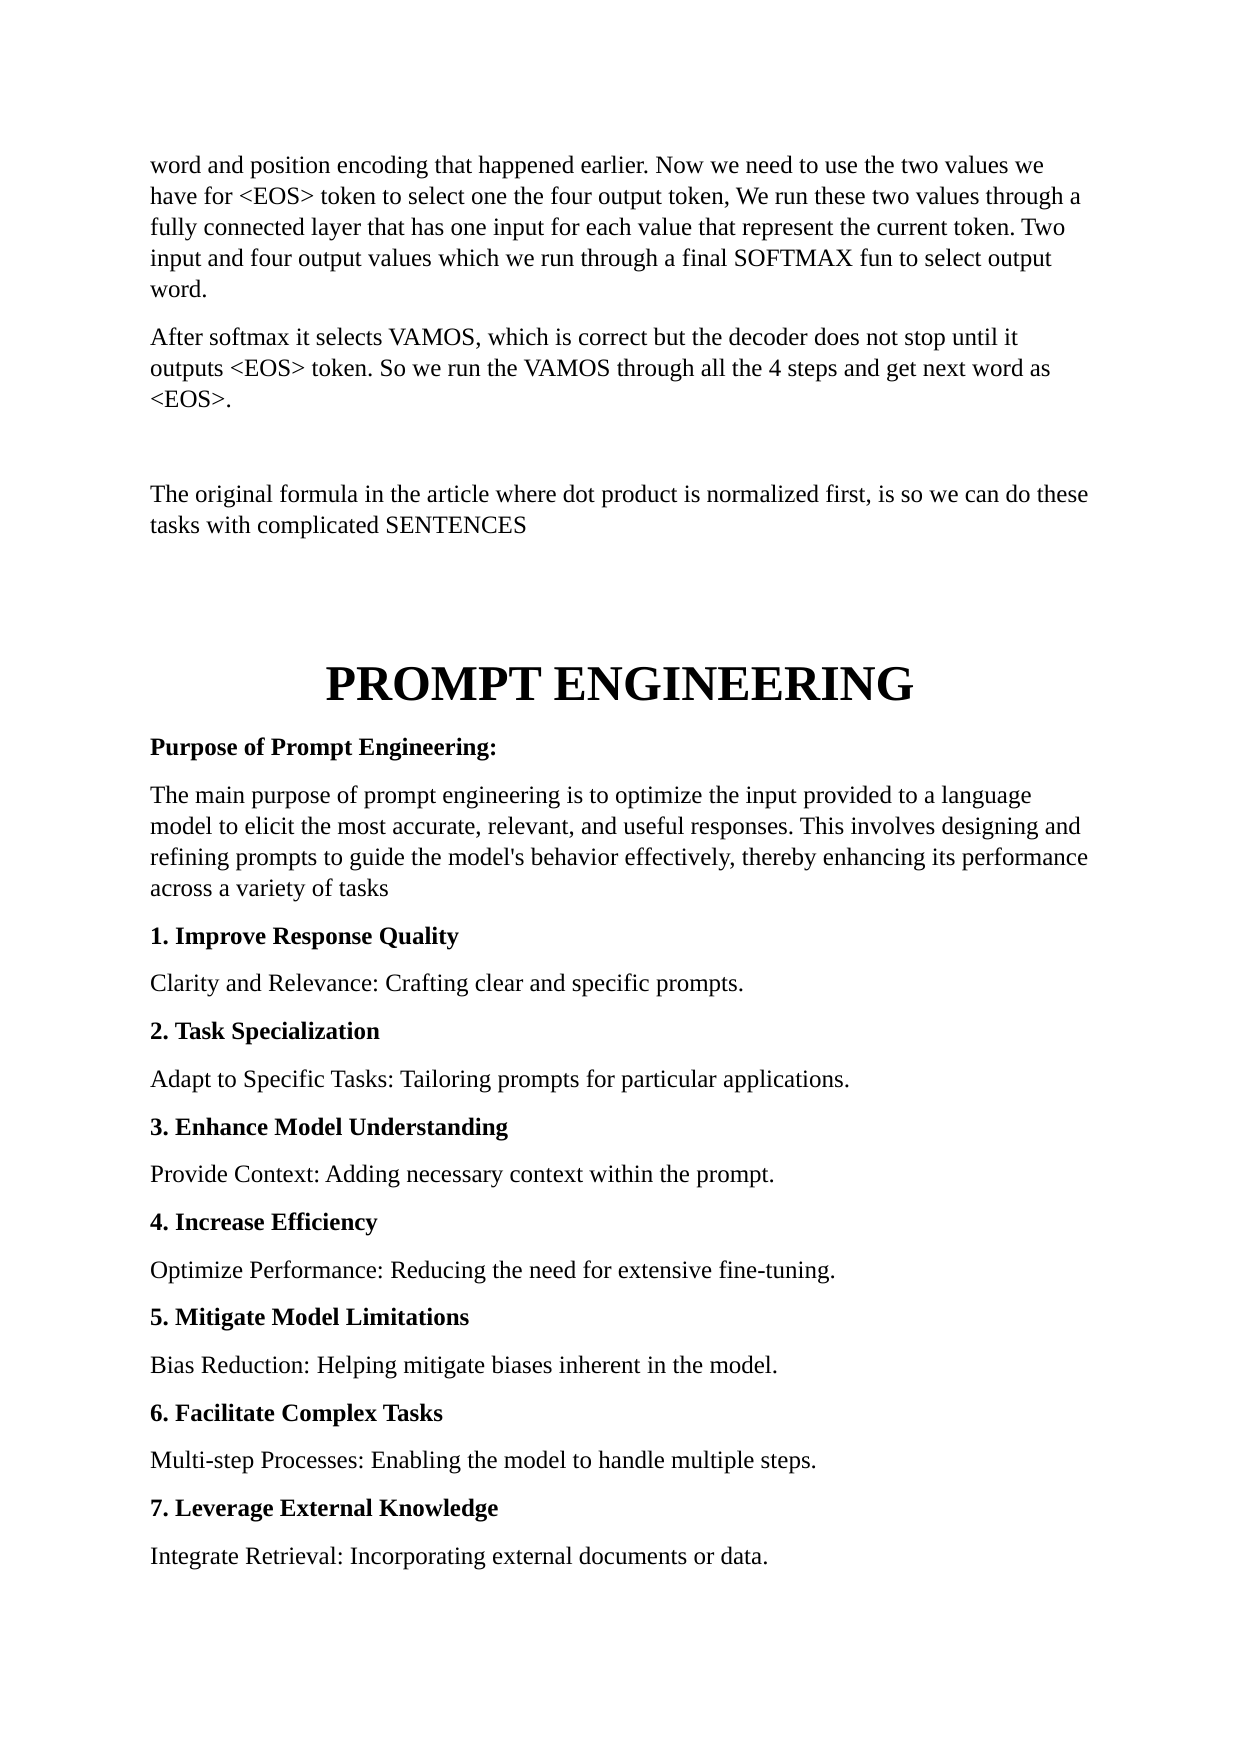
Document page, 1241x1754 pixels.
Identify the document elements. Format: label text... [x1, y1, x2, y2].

text 7. Leverage External Knowledge [150, 1493, 1090, 1522]
text 1. Improve Response Quality [150, 921, 1090, 949]
text 6. Facilitate Complex Tasks [150, 1398, 1090, 1427]
text 5. Mitigate Model Limitations [150, 1302, 1090, 1331]
text Adapt to Specific Tasks: Tailoring prompts for particular applications. [150, 1064, 1090, 1093]
text Purpose of Prompt Engineering: [150, 732, 1090, 761]
text 2. Task Specialization [150, 1016, 1090, 1045]
text Clarity and Relevance: Crafting clear and specific prompts. [150, 968, 1090, 997]
text PROMPT ENGINEERING [150, 653, 1090, 711]
text The original formula in the article where dot product is normalized first, is so we can do these tasks with complicated SENTENCES [150, 479, 1090, 539]
text Bias Reduction: Helping mitigate biases inherent in the model. [150, 1350, 1090, 1379]
text Optimize Performance: Reducing the need for extensive fine-tuning. [150, 1255, 1090, 1283]
text Provide Context: Adding necessary context within the prompt. [150, 1159, 1090, 1188]
text Multi-step Processes: Enabling the model to handle multiple steps. [150, 1446, 1090, 1474]
text 4. Increase Efficiency [150, 1207, 1090, 1236]
text 3. Enhance Model Understanding [150, 1112, 1090, 1140]
text Integrate Retrieval: Incorporating external documents or data. [150, 1541, 1090, 1570]
text After softmax it selects VAMOS, which is correct but the decoder does not stop until it outputs <EOS> token. So we run the VAMOS through all the 4 steps and get next word as <EOS>. [150, 322, 1090, 413]
text The main purpose of prompt engineering is to optimize the input provided to a language model to elicit the most accurate, relevant, and useful responses. This involves designing and refining prompts to guide the model's behavior effectively, thereby enhancing its performance across a variety of tasks [150, 780, 1090, 902]
